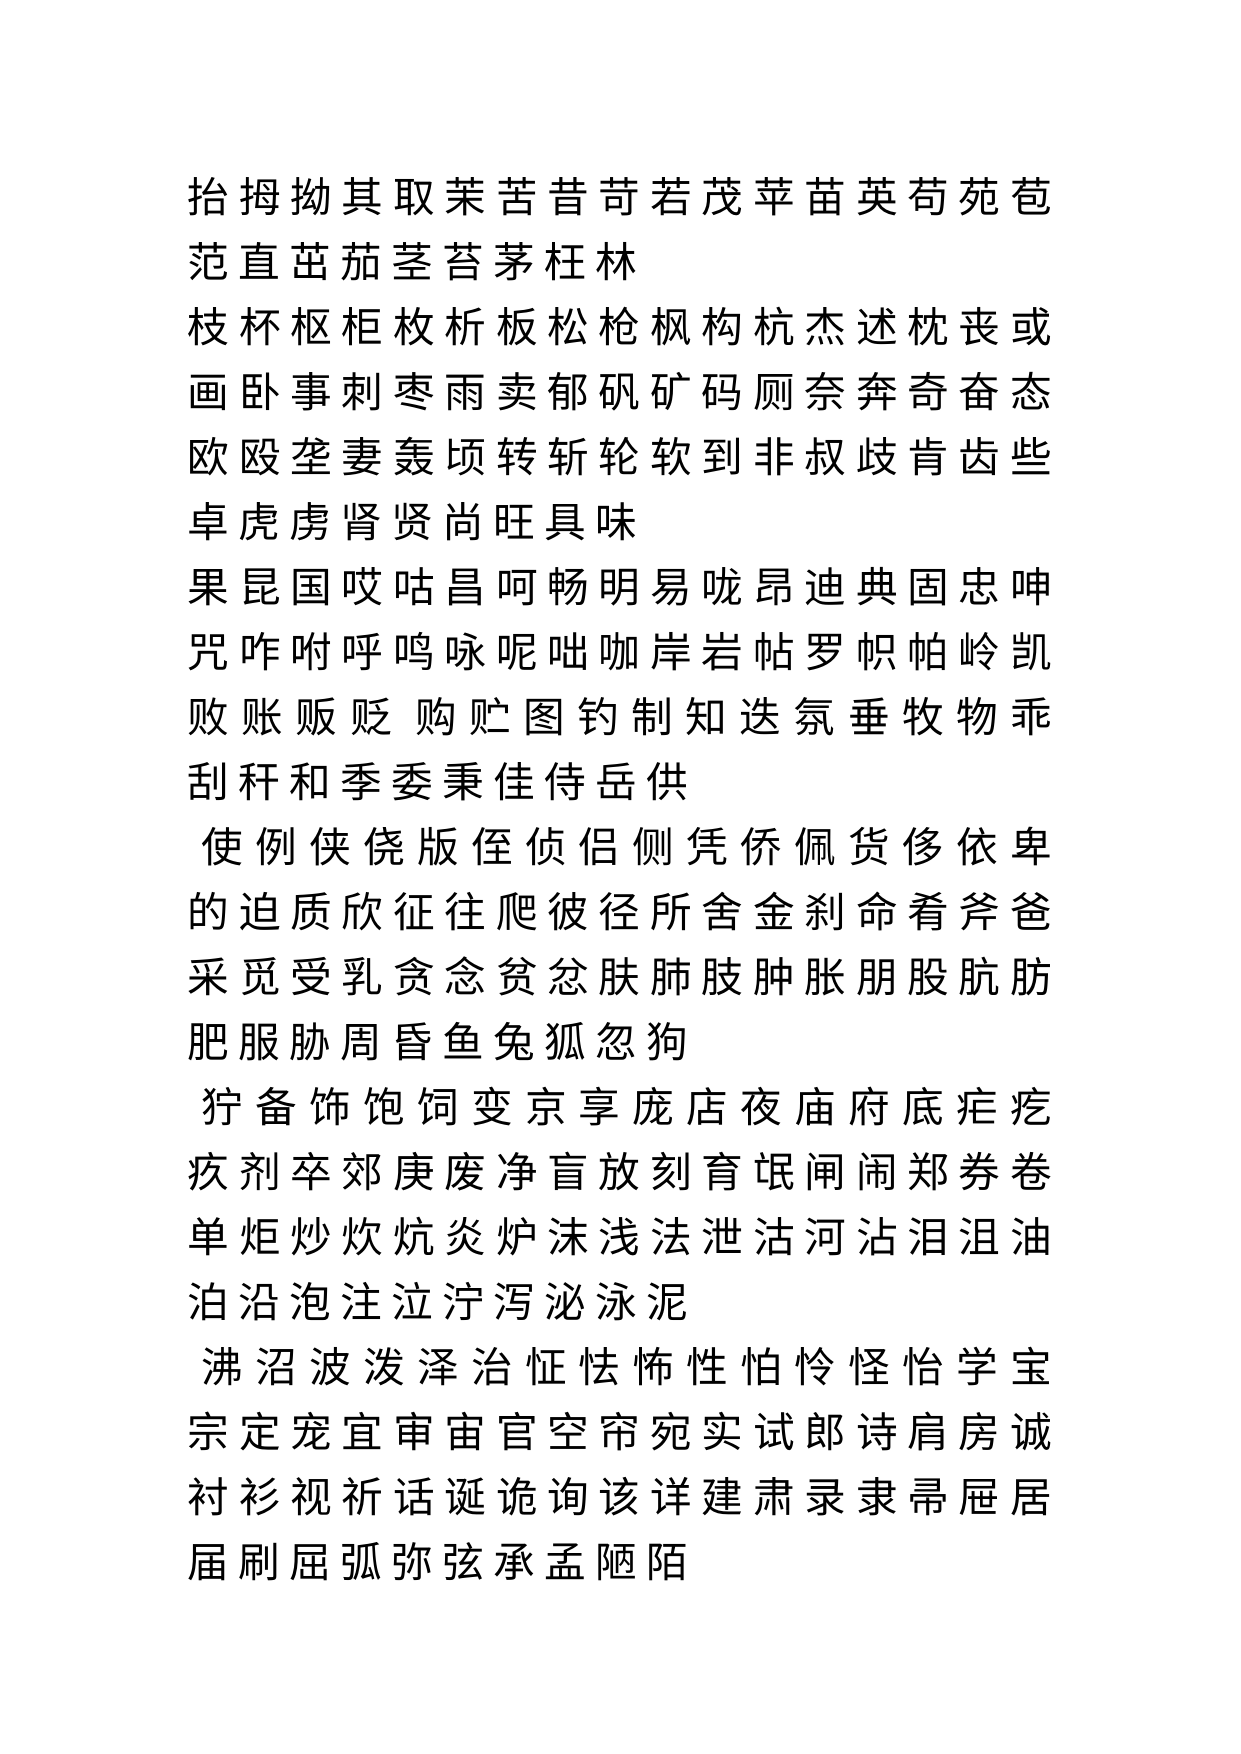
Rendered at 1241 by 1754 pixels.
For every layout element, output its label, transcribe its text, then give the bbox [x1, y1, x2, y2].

text 使 例 侠 侥 版 侄 侦 侣 侧 凭 侨 佩 货 侈 依 卑 的 迫 质 欣 征 往 爬 彼 径 所 舍 金 刹 命 肴 斧 爸 采 觅 受 乳 贪 念 贫 忿 肤 肺 肢 肿 胀 朋 股 肮 肪 肥 服 胁 周 昏 鱼 兔 狐 忽 狗 [187, 812, 1053, 1072]
text 果 昆 国 哎 咕 昌 呵 畅 明 易 咙 昂 迪 典 固 忠 呻 咒 咋 咐 呼 鸣 咏 呢 咄 咖 岸 岩 帖 罗 帜 帕 岭 凯 败 账 贩 贬 购 贮 图 钓 制 知 迭 氛 垂 牧 物 乖 刮 秆 和 季 委 秉 佳 侍 岳 供 [187, 552, 1053, 812]
text 狞 备 饰 饱 饲 变 京 享 庞 店 夜 庙 府 底 疟 疙 疚 剂 卒 郊 庚 废 净 盲 放 刻 育 氓 闸 闹 郑 券 卷 单 炬 炒 炊 炕 炎 炉 沫 浅 法 泄 沽 河 沾 泪 沮 油 泊 沿 泡 注 泣 泞 泻 泌 泳 泥 [187, 1072, 1053, 1332]
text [187, 162, 1053, 292]
text 枝 杯 枢 柜 枚 析 板 松 枪 枫 构 杭 杰 述 枕 丧 或 画 卧 事 刺 枣 雨 卖 郁 矾 矿 码 厕 奈 奔 奇 奋 态 欧 殴 垄 妻 轰 顷 转 斩 轮 软 到 非 叔 歧 肯 齿 些 卓 虎 虏 肾 贤 尚 旺 具 味 [187, 292, 1053, 552]
text 沸 沼 波 泼 泽 治 怔 怯 怖 性 怕 怜 怪 怡 学 宝 宗 定 宠 宜 审 宙 官 空 帘 宛 实 试 郎 诗 肩 房 诚 衬 衫 视 祈 话 诞 诡 询 该 详 建 肃 录 隶 帚 屉 居 届 刷 屈 弧 弥 弦 承 孟 陋 陌 [187, 1332, 1053, 1592]
